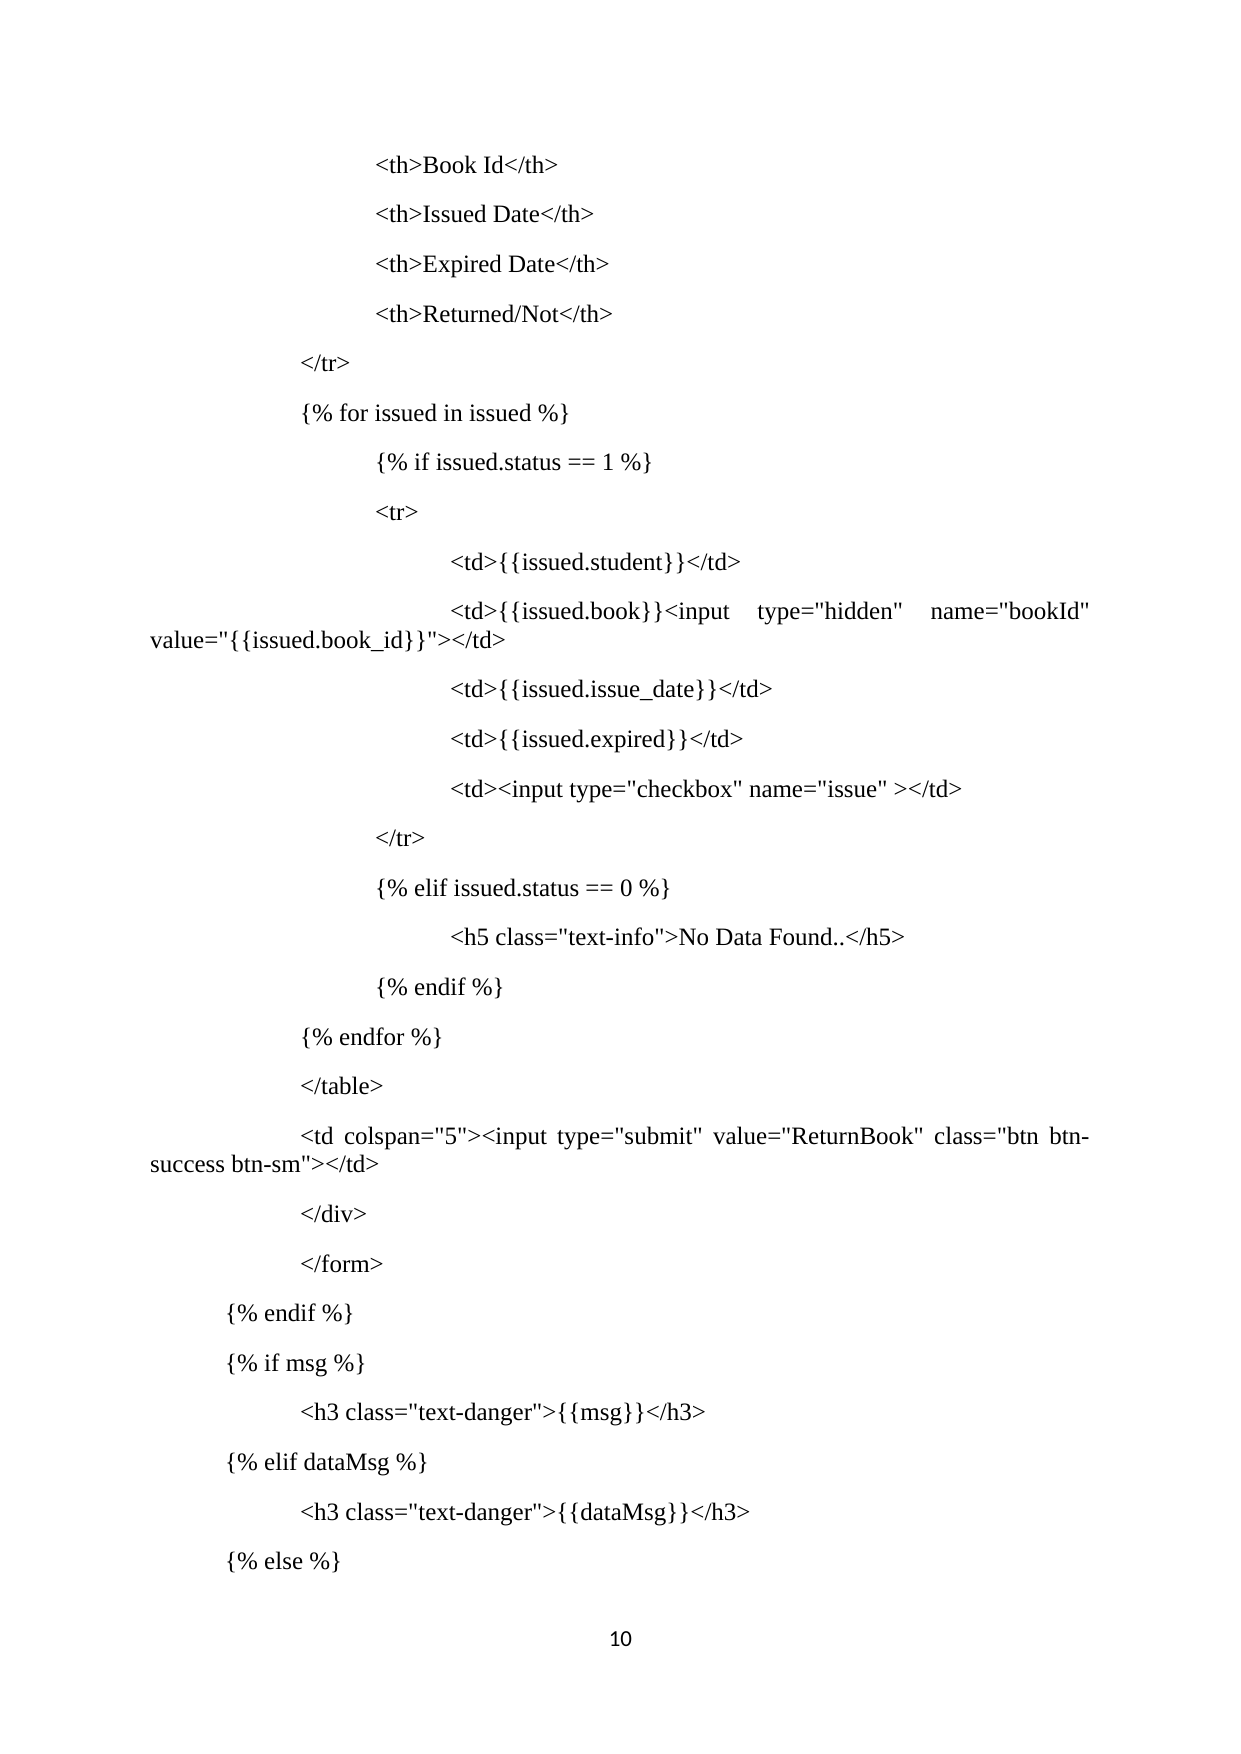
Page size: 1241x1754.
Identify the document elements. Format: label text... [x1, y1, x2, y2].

text </div> [150, 1199, 1090, 1228]
text <th>Issued Date</th> [150, 199, 1090, 228]
text {% elif dataMsg %} [150, 1447, 1090, 1476]
text <td colspan="5"><input type="submit" value="ReturnBook" class="btn btn-success btn-sm"></td> [150, 1121, 1090, 1178]
text {% elif issued.status == 0 %} [150, 873, 1090, 902]
text {% if msg %} [150, 1348, 1090, 1377]
text {% for issued in issued %} [150, 398, 1090, 427]
text {% endif %} [150, 1298, 1090, 1327]
text <h5 class="text-info">No Data Found..</h5> [150, 922, 1090, 951]
text <td>{{issued.issue_date}}</td> [150, 674, 1090, 703]
text <h3 class="text-danger">{{dataMsg}}</h3> [150, 1497, 1090, 1525]
text </form> [150, 1249, 1090, 1277]
text {% endfor %} [150, 1022, 1090, 1050]
text <th>Returned/Not</th> [150, 299, 1090, 327]
text <th>Book Id</th> [150, 150, 1090, 179]
text <tr> [150, 497, 1090, 526]
text </tr> [150, 348, 1090, 377]
text </tr> [150, 823, 1090, 852]
text <td>{{issued.book}}<input type="hidden" name="bookId" value="{{issued.book_id}}"></td> [150, 596, 1090, 654]
text </table> [150, 1071, 1090, 1100]
text {% endif %} [150, 972, 1090, 1001]
text <th>Expired Date</th> [150, 249, 1090, 278]
text <td>{{issued.expired}}</td> [150, 724, 1090, 753]
text <td>{{issued.student}}</td> [150, 547, 1090, 575]
text {% if issued.status == 1 %} [150, 447, 1090, 476]
text {% else %} [150, 1546, 1090, 1575]
text <h3 class="text-danger">{{msg}}</h3> [150, 1397, 1090, 1426]
text <td><input type="checkbox" name="issue" ></td> [150, 774, 1090, 802]
